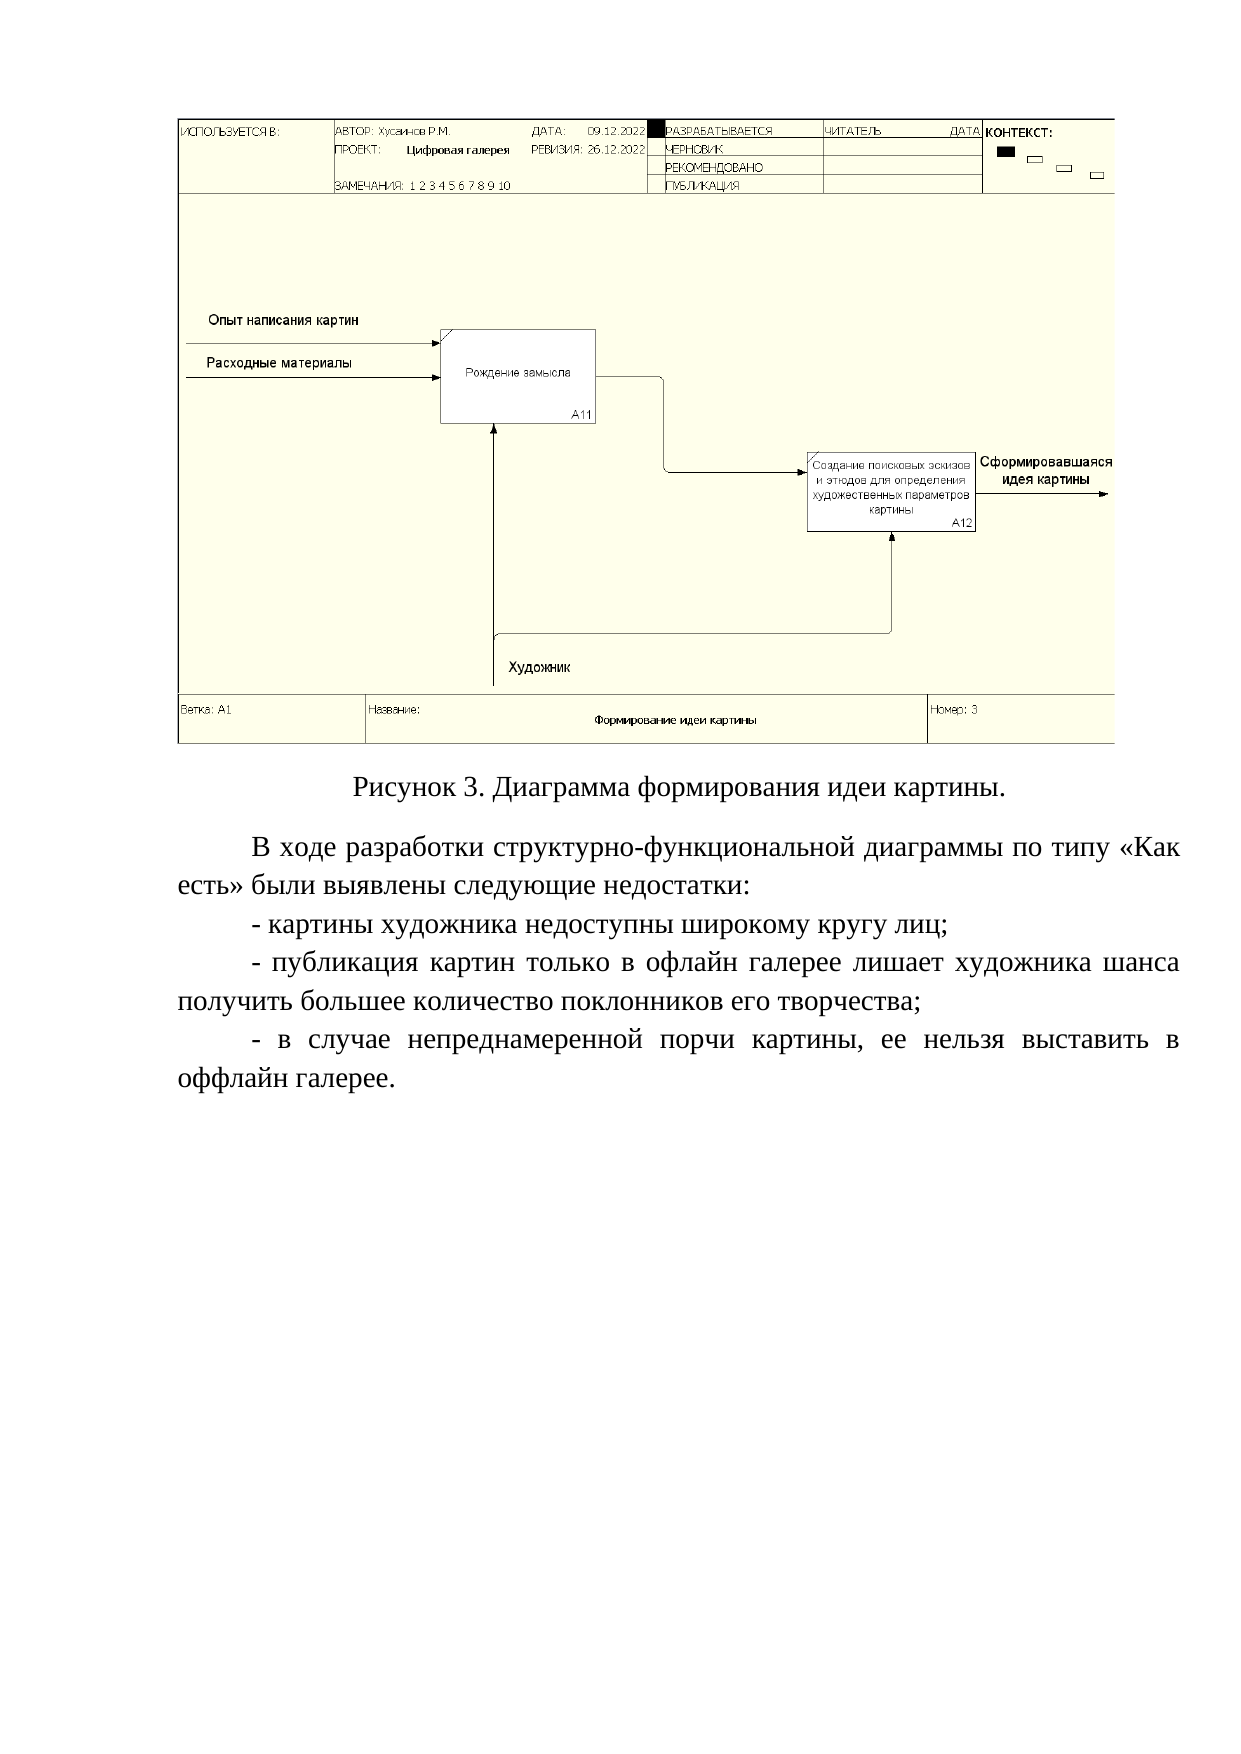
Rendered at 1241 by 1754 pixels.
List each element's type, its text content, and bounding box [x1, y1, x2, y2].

text Рисунок 3. Диаграмма формирования идеи картины. [177, 769, 1181, 803]
text - картины художника недоступны широкому кругу лиц; [177, 906, 1181, 939]
text - в случае непреднамеренной порчи картины, ее нельзя выставить в оффлайн галерее. [177, 1021, 1181, 1093]
text - публикация картин только в офлайн галерее лишает художника шанса получить большее количество поклонников его творчества; [177, 944, 1181, 1016]
picture [177, 118, 1115, 744]
text В ходе разработки структурно-функциональной диаграммы по типу «Как есть» были выявлены следующие недостатки: [177, 829, 1181, 901]
